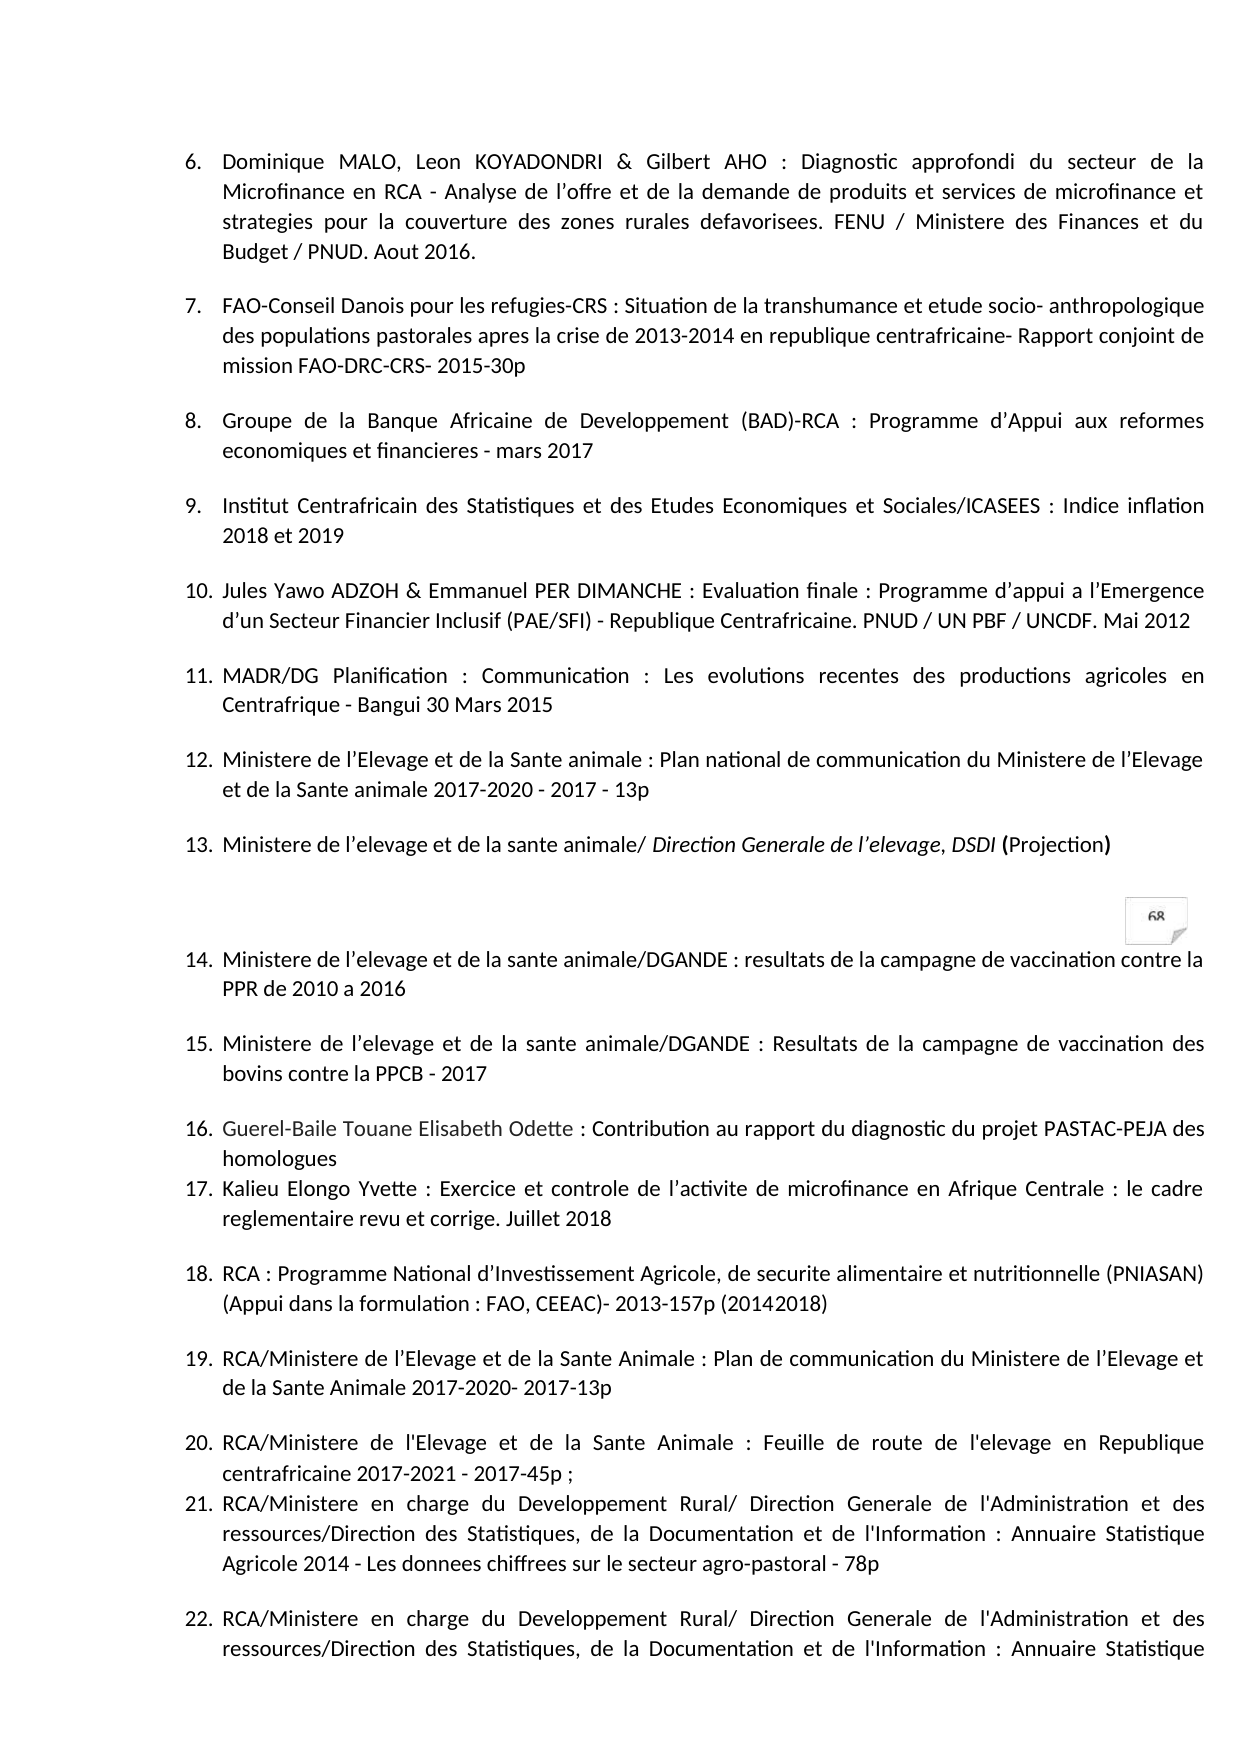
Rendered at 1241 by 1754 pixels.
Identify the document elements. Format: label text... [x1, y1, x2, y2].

list Ministere de l’elevage et de la sante animale/DGANDE : resultats de la campagne de vaccination contre la PPR de 2010 a 2016 [184, 945, 1206, 1003]
list Dominique MALO, Leon KOYADONDRI & Gilbert AHO : Diagnostic approfondi du secteur de la Microfinance en RCA - Analyse de l’offre et de la demande de produits et services de microfinance et strategies pour la couverture des zones rurales defavorisees. FENU / Ministere des Finances et du Budget / PNUD. Aout 2016. [184, 147, 1206, 265]
list Ministere de l’elevage et de la sante animale/ Direction Generale de l’elevage, DSDI (Projection) [184, 830, 1206, 858]
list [184, 1604, 1206, 1662]
list Ministere de l’Elevage et de la Sante animale : Plan national de communication du Ministere de l’Elevage et de la Sante animale 2017-2020 - 2017 - 13p [184, 746, 1206, 803]
list RCA/Ministere de l’Elevage et de la Sante Animale : Plan de communication du Ministere de l’Elevage et de la Sante Animale 2017-2020- 2017-13p [184, 1344, 1206, 1402]
list Guerel-Baile Touane Elisabeth Odette : Contribution au rapport du diagnostic du projet PASTAC-PEJA des homologues [184, 1114, 1206, 1172]
list Groupe de la Banque Africaine de Developpement (BAD)-RCA : Programme d’Appui aux reformes economiques et financieres - mars 2017 [184, 406, 1206, 464]
list RCA : Programme National d’Investissement Agricole, de securite alimentaire et nutritionnelle (PNIASAN) (Appui dans la formulation : FAO, CEEAC)- 2013-157p (20142018) [184, 1259, 1206, 1317]
list Jules Yawo ADZOH & Emmanuel PER DIMANCHE : Evaluation finale : Programme d’appui a l’Emergence d’un Secteur Financier Inclusif (PAE/SFI) - Republique Centrafricaine. PNUD / UN PBF / UNCDF. Mai 2012 [184, 576, 1206, 634]
list Ministere de l’elevage et de la sante animale/DGANDE : Resultats de la campagne de vaccination des bovins contre la PPCB - 2017 [184, 1029, 1206, 1087]
picture [1125, 897, 1188, 945]
list Kalieu Elongo Yvette : Exercice et controle de l’activite de microfinance en Afrique Centrale : le cadre reglementaire revu et corrige. Juillet 2018 [184, 1174, 1206, 1232]
list FAO-Conseil Danois pour les refugies-CRS : Situation de la transhumance et etude socio- anthropologique des populations pastorales apres la crise de 2013-2014 en republique centrafricaine- Rapport conjoint de mission FAO-DRC-CRS- 2015-30p [184, 292, 1206, 379]
list Institut Centrafricain des Statistiques et des Etudes Economiques et Sociales/ICASEES : Indice inflation 2018 et 2019 [184, 491, 1206, 549]
list MADR/DG Planification : Communication : Les evolutions recentes des productions agricoles en Centrafrique - Bangui 30 Mars 2015 [184, 661, 1206, 719]
list RCA/Ministere de l'Elevage et de la Sante Animale : Feuille de route de l'elevage en Republique centrafricaine 2017-2021 - 2017-45p ; [184, 1428, 1206, 1487]
